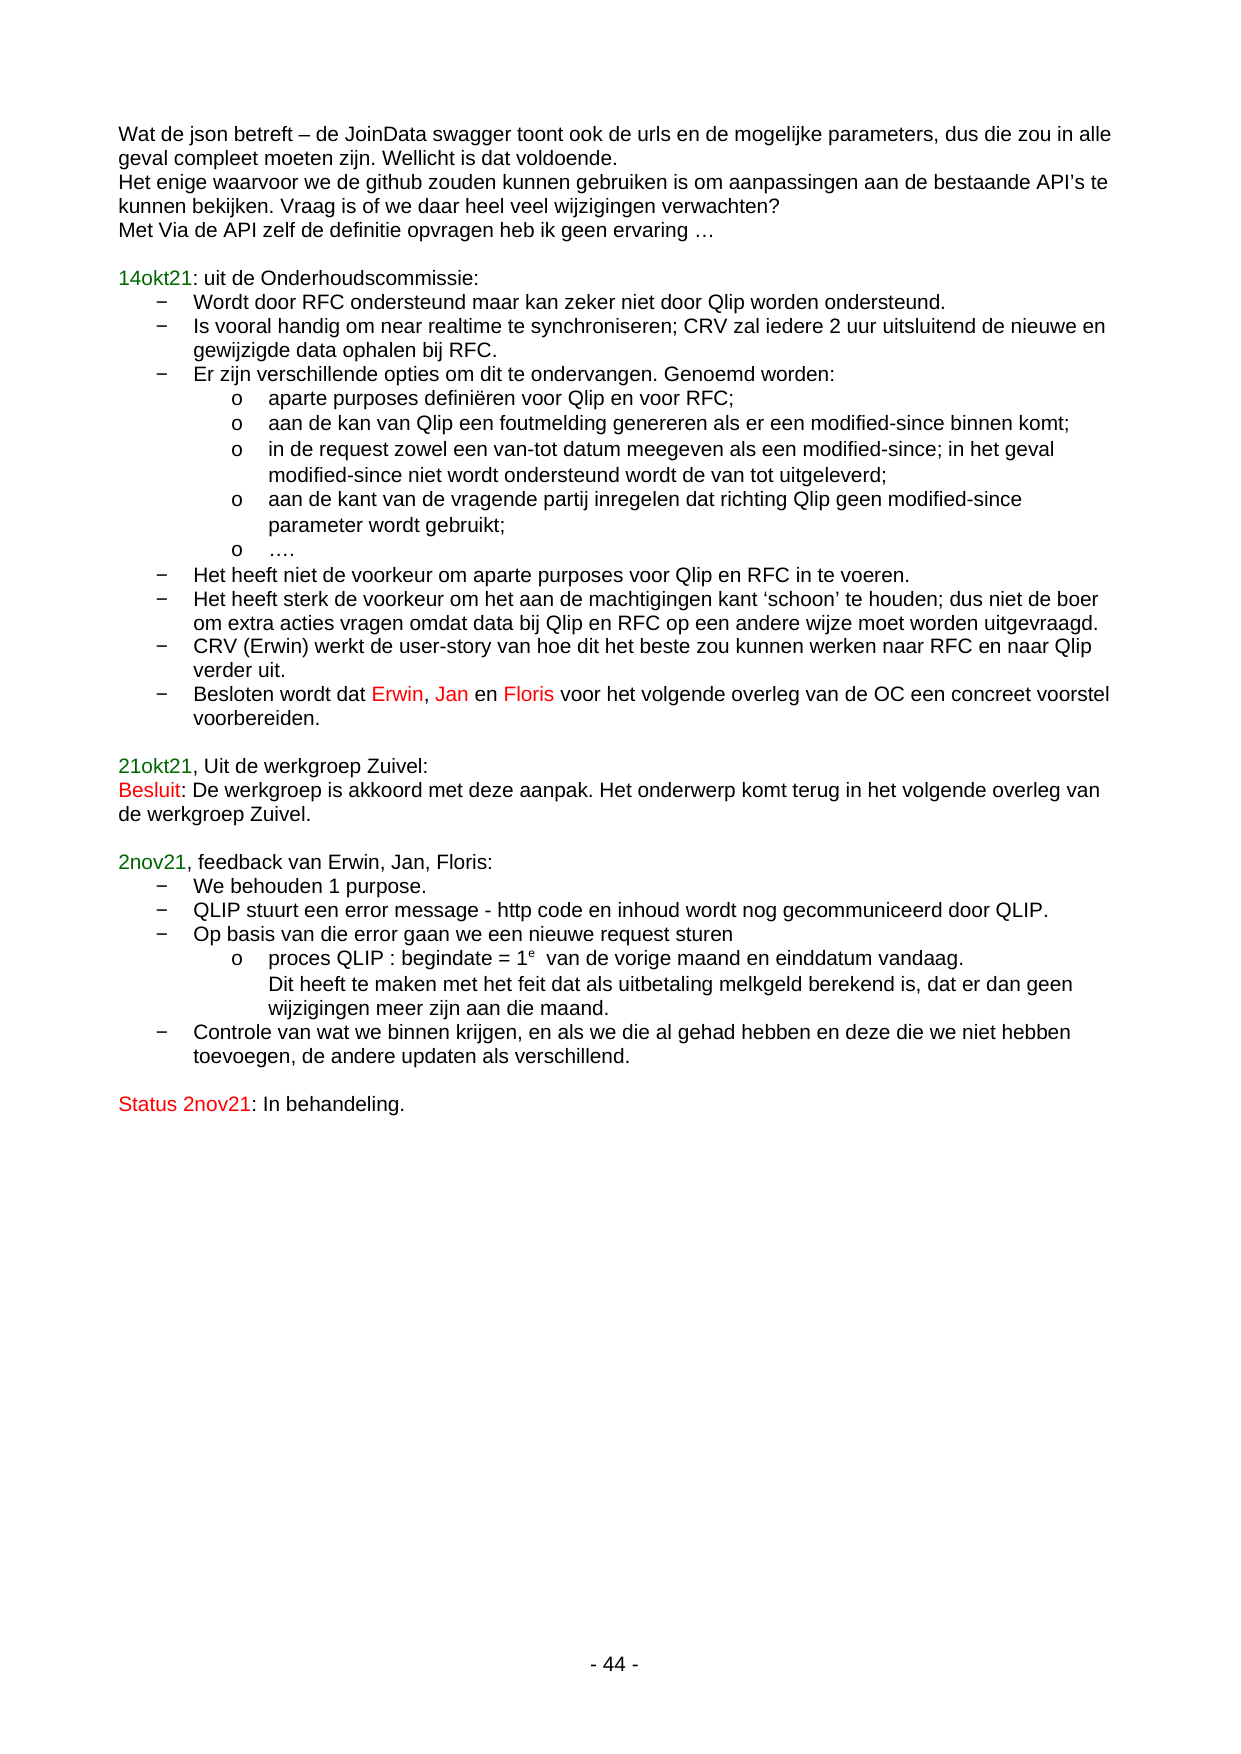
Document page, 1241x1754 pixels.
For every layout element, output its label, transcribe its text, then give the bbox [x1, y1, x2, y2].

text 14okt21: uit de Onderhoudscommissie: [118, 266, 1122, 289]
list Is vooral handig om near realtime te synchroniseren; CRV zal iedere 2 uur uitsluitend de nieuwe en gewijzigde data ophalen bij RFC. [156, 313, 1122, 361]
list Op basis van die error gaan we een nieuwe request sturen [156, 922, 1122, 946]
list CRV (Erwin) werkt de user-story van hoe dit het beste zou kunnen werken naar RFC en naar Qlip verder uit. [156, 634, 1122, 682]
list aparte purposes definiëren voor Qlip en voor RFC; [231, 385, 1122, 411]
text Wat de json betreft – de JoinData swagger toont ook de urls en de mogelijke parameters, dus die zou in alle geval compleet moeten zijn. Wellicht is dat voldoende. [118, 122, 1122, 170]
list in de request zowel een van-tot datum meegeven als een modified-since; in het geval modified-since niet wordt ondersteund wordt de van tot uitgeleverd; [231, 437, 1122, 487]
list We behouden 1 purpose. [156, 874, 1122, 898]
list Besloten wordt dat Erwin, Jan en Floris voor het volgende overleg van de OC een concreet voorstel voorbereiden. [156, 682, 1122, 730]
list aan de kant van de vragende partij inregelen dat richting Qlip geen modified-since parameter wordt gebruikt; [231, 487, 1122, 537]
text 2nov21, feedback van Erwin, Jan, Floris: [118, 850, 1122, 874]
list Het heeft niet de voorkeur om aparte purposes voor Qlip en RFC in te voeren. [156, 562, 1122, 586]
text 21okt21, Uit de werkgroep Zuivel: [118, 754, 1122, 778]
list Er zijn verschillende opties om dit te ondervangen. Genoemd worden: [156, 361, 1122, 385]
list proces QLIP : begindate = 1e van de vorige maand en einddatum vandaag. Dit heeft te maken met het feit dat als uitbetaling melkgeld berekend is, dat er dan geen wijzigingen meer zijn aan die maand. [231, 946, 1122, 1019]
list aan de kan van Qlip een foutmelding genereren als er een modified-since binnen komt; [231, 411, 1122, 437]
text Het enige waarvoor we de github zouden kunnen gebruiken is om aanpassingen aan de bestaande API’s te kunnen bekijken. Vraag is of we daar heel veel wijzigingen verwachten? [118, 170, 1122, 218]
text Besluit: De werkgroep is akkoord met deze aanpak. Het onderwerp komt terug in het volgende overleg van de werkgroep Zuivel. [118, 778, 1122, 826]
list QLIP stuurt een error message - http code en inhoud wordt nog gecommuniceerd door QLIP. [156, 898, 1122, 922]
list Controle van wat we binnen krijgen, en als we die al gehad hebben en deze die we niet hebben toevoegen, de andere updaten als verschillend. [156, 1019, 1122, 1067]
list Wordt door RFC ondersteund maar kan zeker niet door Qlip worden ondersteund. [156, 289, 1122, 313]
list Het heeft sterk de voorkeur om het aan de machtigingen kant ‘schoon’ te houden; dus niet de boer om extra acties vragen omdat data bij Qlip en RFC op een andere wijze moet worden uitgevraagd. [156, 586, 1122, 634]
text Met Via de API zelf de definitie opvragen heb ik geen ervaring … [118, 218, 1122, 242]
list …. [231, 537, 1122, 562]
text Status 2nov21: In behandeling. [118, 1091, 1122, 1115]
